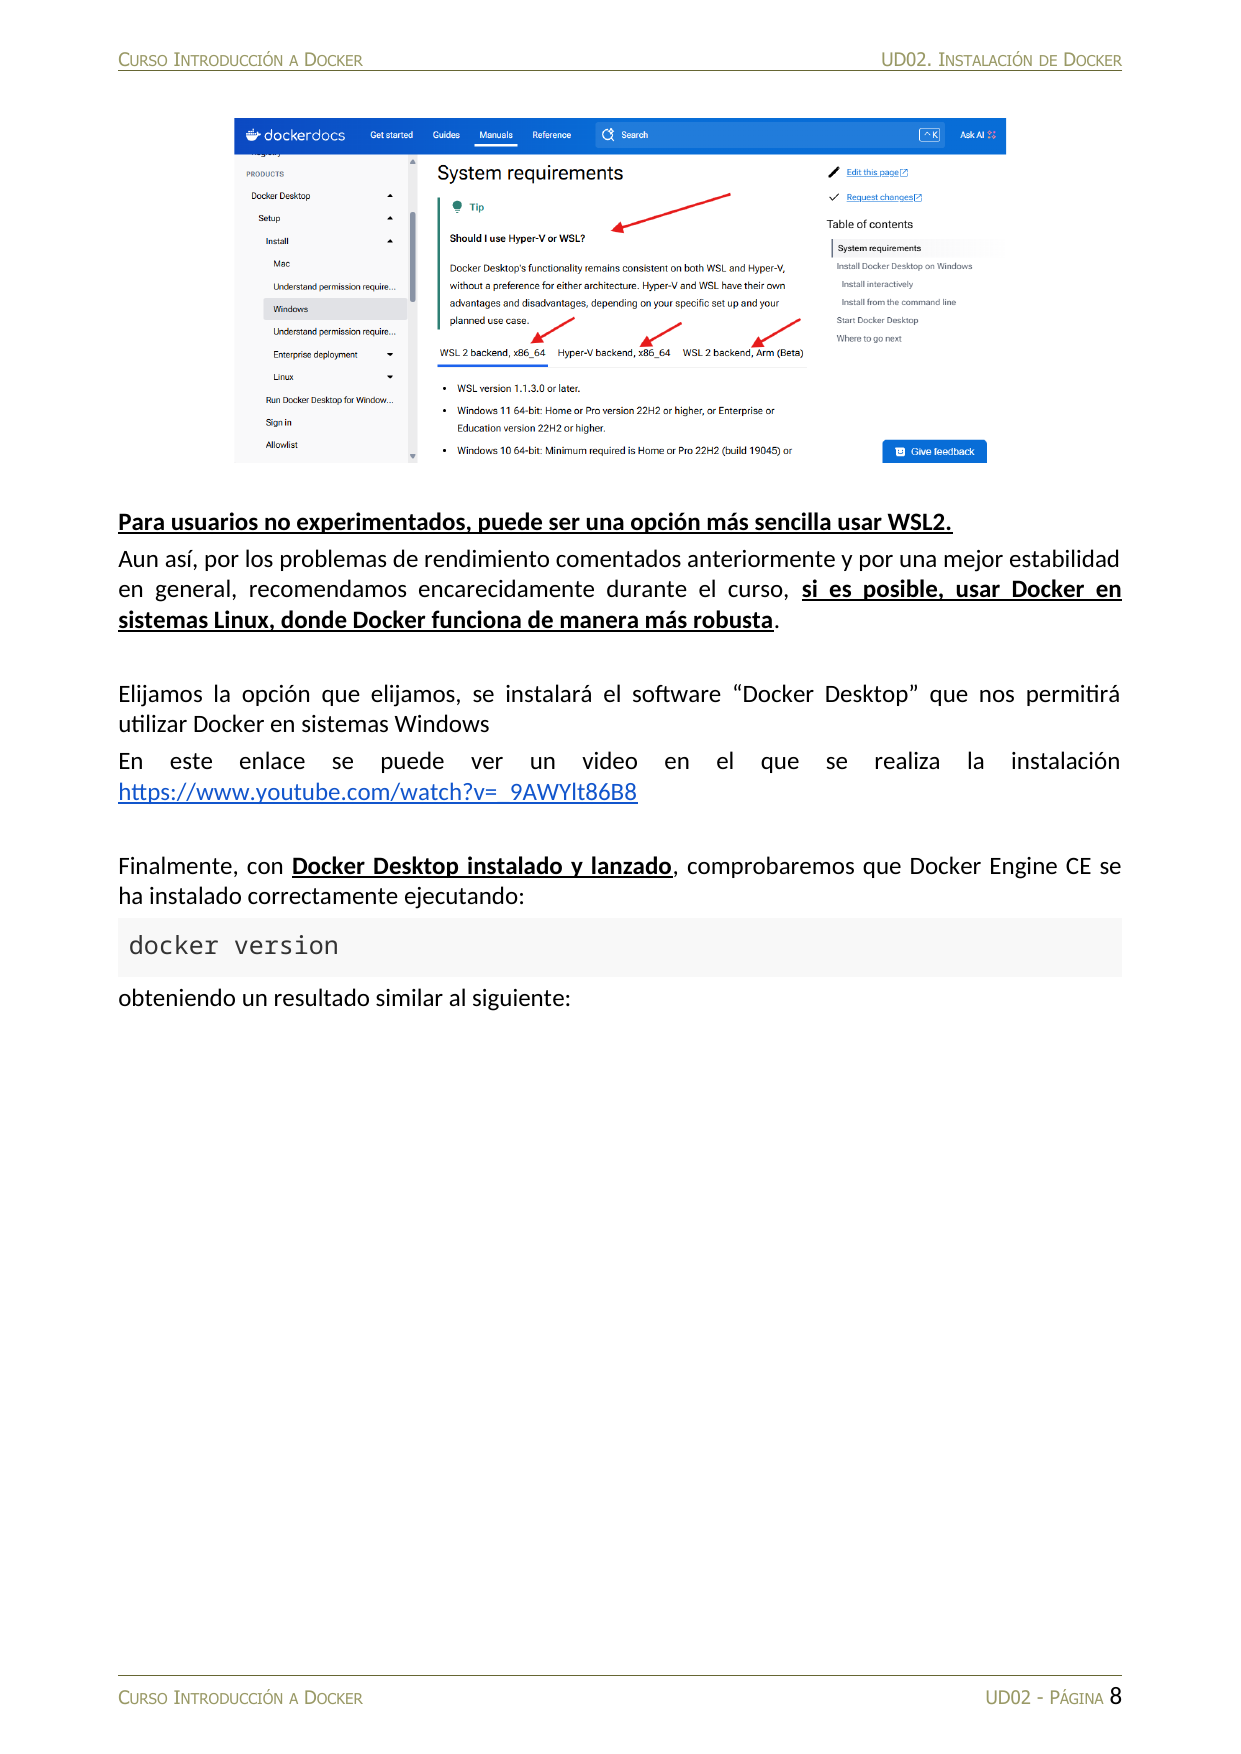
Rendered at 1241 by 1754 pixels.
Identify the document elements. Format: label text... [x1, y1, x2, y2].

picture [234, 118, 1007, 463]
text Aun así, por los problemas de rendimiento comentados anteriormente y por una mejor estabilidad en general, recomendamos encarecidamente durante el curso, si es posible, usar Docker en sistemas Linux, donde Docker funciona de manera más robusta. [118, 543, 1122, 634]
text Finalmente, con Docker Desktop instalado y lanzado, comprobaremos que Docker Engine CE se ha instalado correctamente ejecutando: [118, 850, 1122, 911]
text Elijamos la opción que elijamos, se instalará el software “Docker Desktop” que nos permitirá utilizar Docker en sistemas Windows [118, 678, 1122, 739]
text obteniendo un resultado similar al siguiente: [118, 982, 1122, 1013]
table_header docker version [118, 918, 1122, 977]
text En este enlace se puede ver un video en el que se realiza la instalación https://www.youtube.com/watch?v=_9AWYlt86B8 [118, 745, 1122, 806]
text Para usuarios no experimentados, puede ser una opción más sencilla usar WSL2. [118, 506, 1122, 536]
